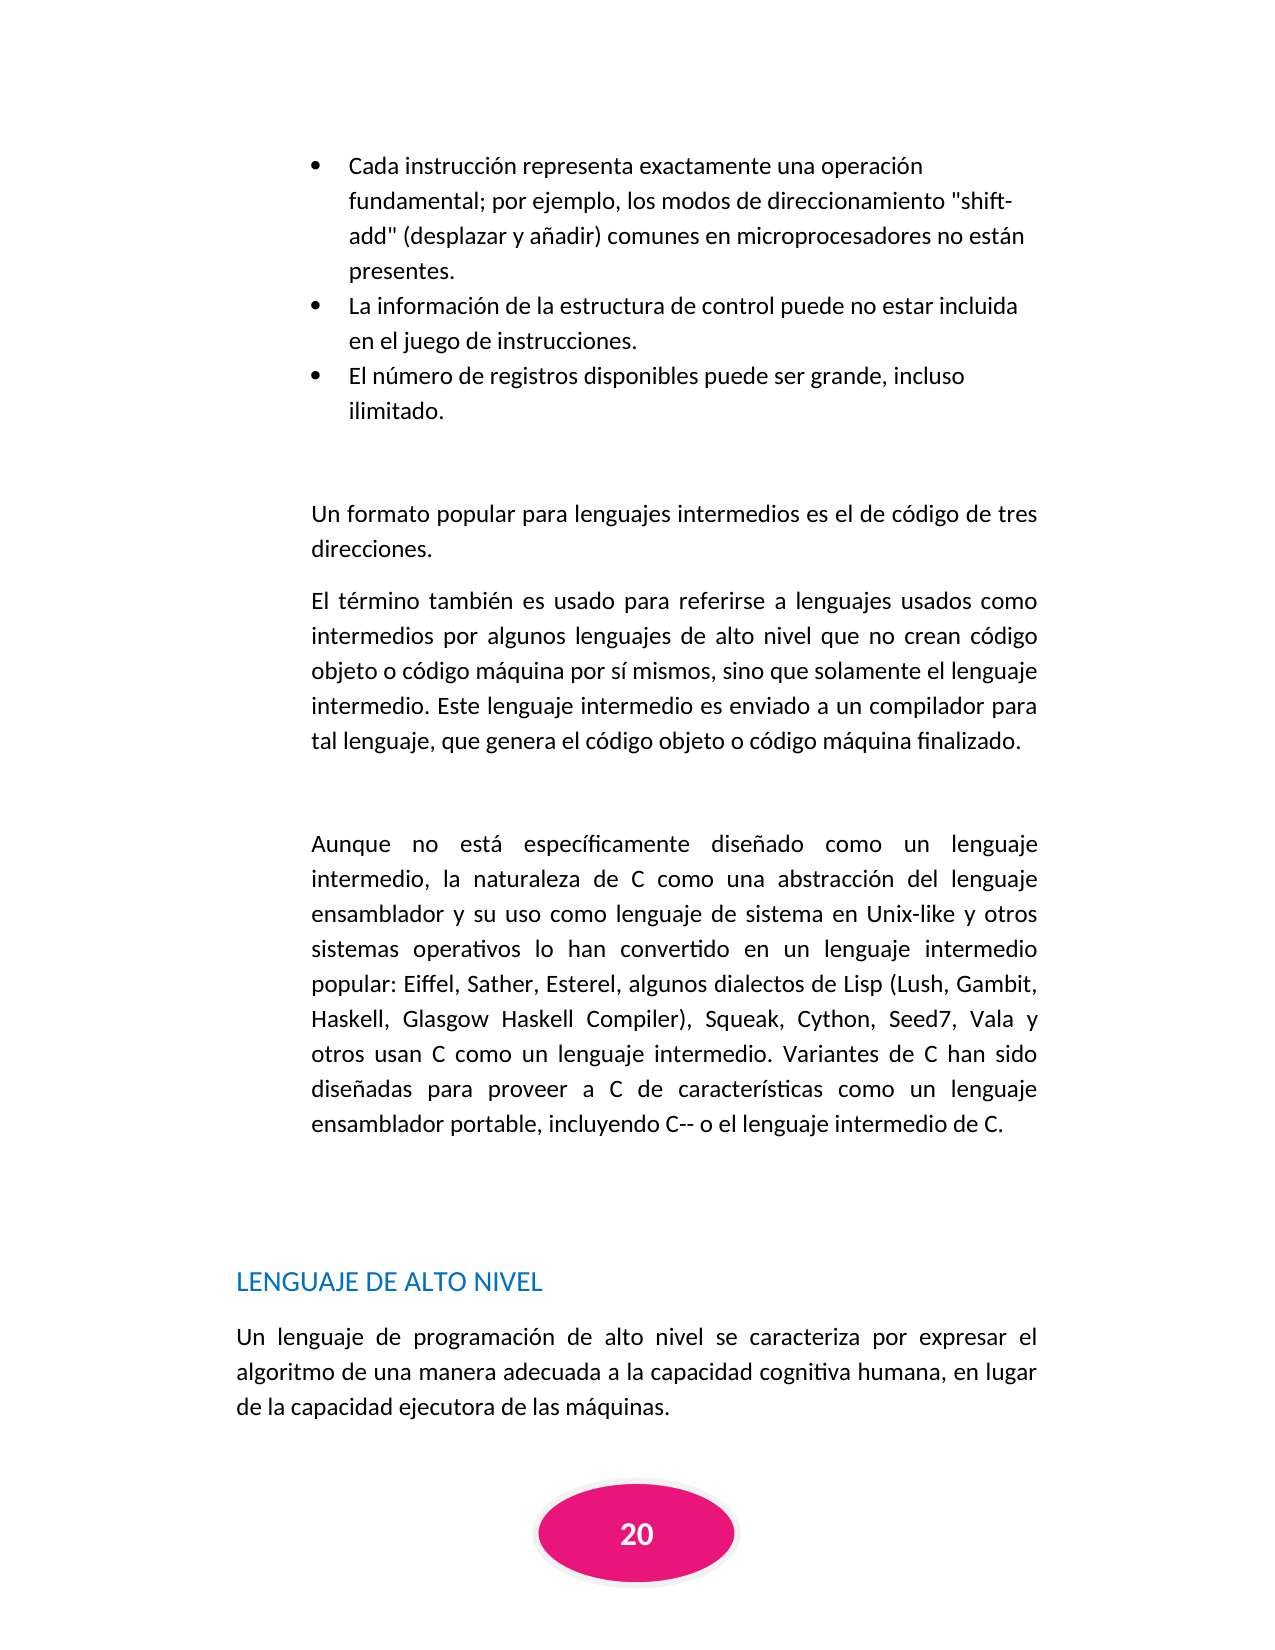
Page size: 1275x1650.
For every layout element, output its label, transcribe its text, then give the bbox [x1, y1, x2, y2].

list El número de registros disponibles puede ser grande, incluso ilimitado. [311, 360, 1039, 426]
text Un formato popular para lenguajes intermedios es el de código de tres direcciones. [311, 498, 1039, 564]
list La información de la estructura de control puede no estar incluida en el juego de instrucciones. [311, 290, 1039, 356]
text El término también es usado para referirse a lenguajes usados como intermedios por algunos lenguajes de alto nivel que no crean código objeto o código máquina por sí mismos, sino que solamente el lenguaje intermedio. Este lenguaje intermedio es enviado a un compilador para tal lenguaje, que genera el código objeto o código máquina finalizado. [311, 585, 1039, 756]
text Aunque no está específicamente diseñado como un lenguaje intermedio, la naturaleza de C como una abstracción del lenguaje ensamblador y su uso como lenguaje de sistema en Unix-like y otros sistemas operativos lo han convertido en un lenguaje intermedio popular: Eiffel, Sather, Esterel, algunos dialectos de Lisp (Lush, Gambit, Haskell, Glasgow Haskell Compiler), Squeak, Cython, Seed7, Vala y otros usan C como un lenguaje intermedio. Variantes de C han sido diseñadas para proveer a C de características como un lenguaje ensamblador portable, incluyendo C-- o el lenguaje intermedio de C. [311, 828, 1039, 1139]
list Cada instrucción representa exactamente una operación fundamental; por ejemplo, los modos de direccionamiento "shift-add" (desplazar y añadir) comunes en microprocesadores no están presentes. [311, 150, 1039, 286]
text Un lenguaje de programación de alto nivel se caracteriza por expresar el algoritmo de una manera adecuada a la capacidad cognitiva humana, en lugar de la capacidad ejecutora de las máquinas. [236, 1321, 1039, 1421]
text LENGUAJE DE ALTO NIVEL [236, 1263, 1039, 1299]
